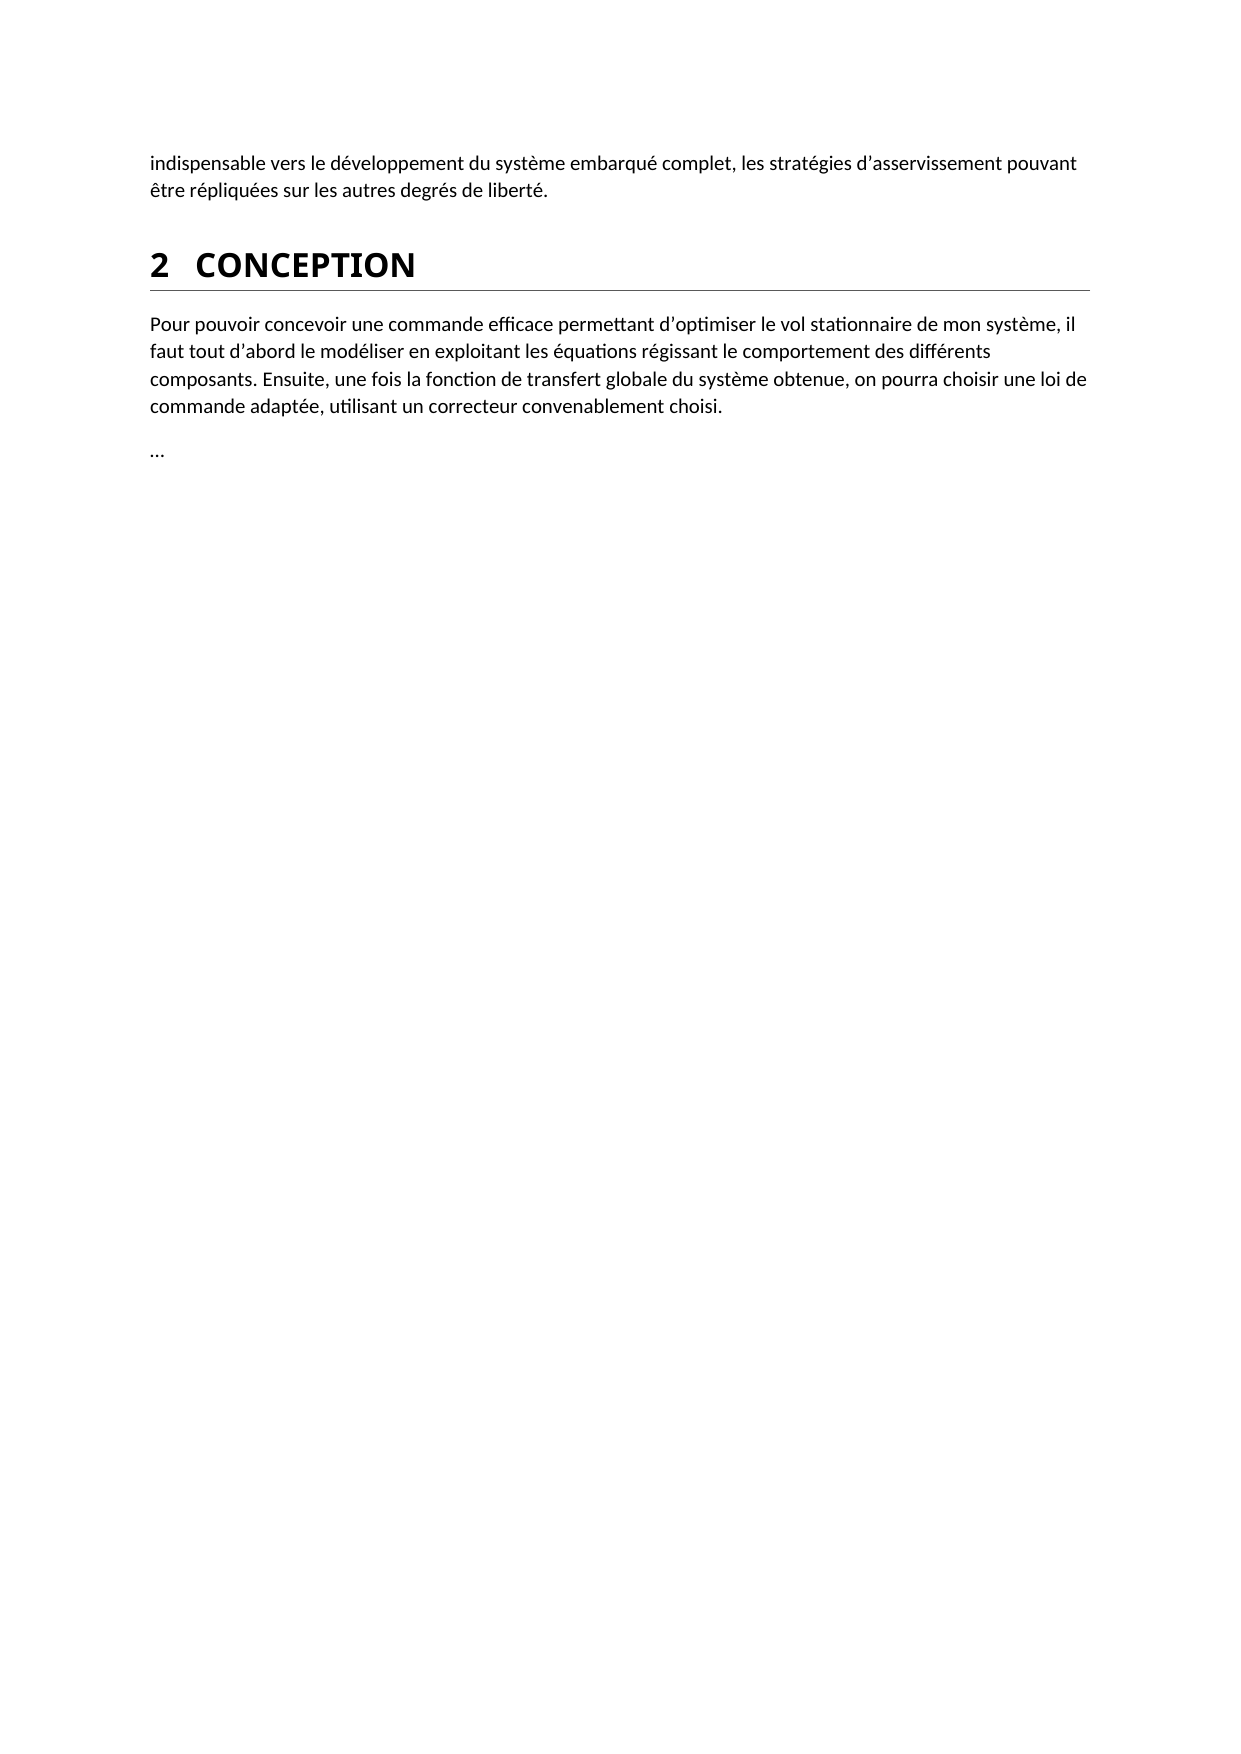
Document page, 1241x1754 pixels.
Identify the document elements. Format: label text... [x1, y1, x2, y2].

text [150, 150, 1090, 203]
text Pour pouvoir concevoir une commande efficace permettant d’optimiser le vol stationnaire de mon système, il faut tout d’abord le modéliser en exploitant les équations régissant le comportement des différents composants. Ensuite, une fois la fonction de transfert globale du système obtenue, on pourra choisir une loi de commande adaptée, utilisant un correcteur convenablement choisi. [150, 311, 1090, 419]
text … [150, 437, 1090, 463]
subtitle CONCEPTION [150, 242, 1090, 290]
